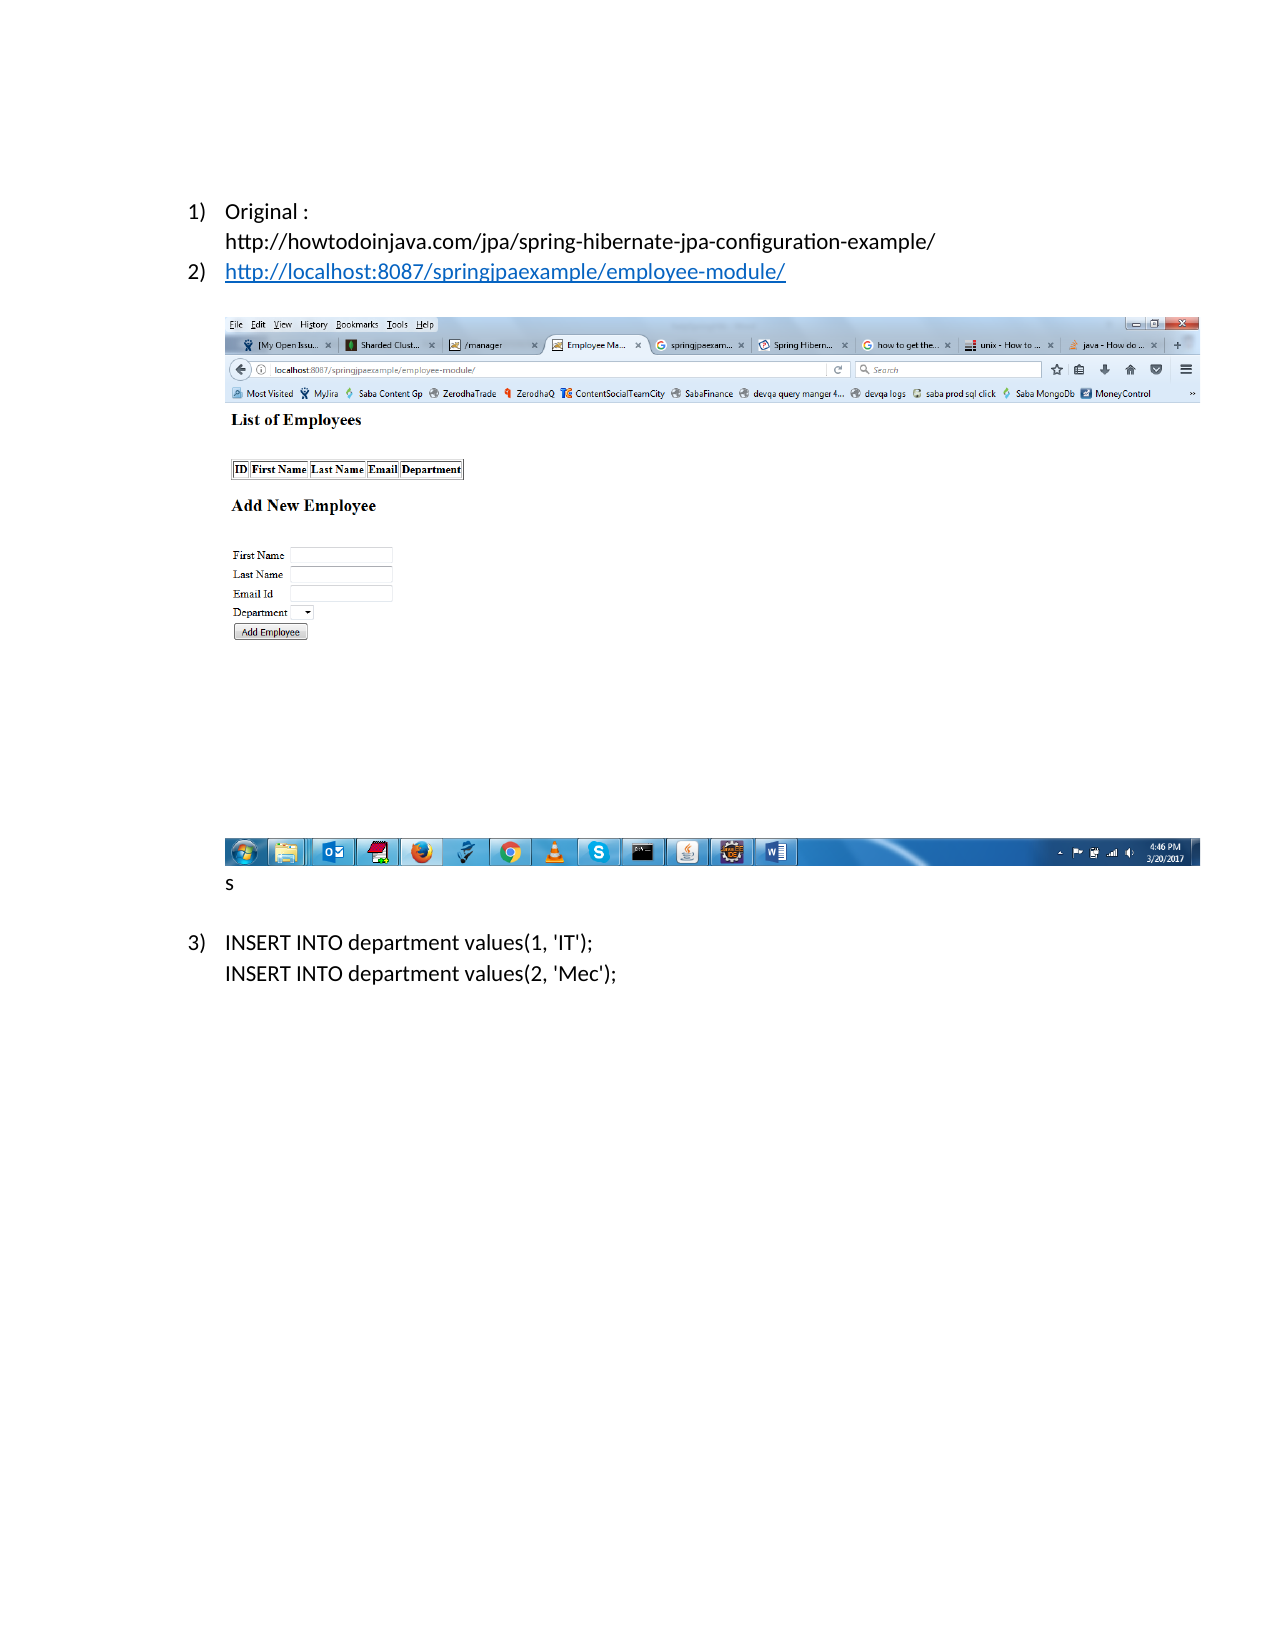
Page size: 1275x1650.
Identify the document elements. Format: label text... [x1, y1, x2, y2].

list s [225, 866, 1125, 896]
list http://localhost:8087/springjpaexample/employee-module/ [187, 257, 1125, 285]
list Original : [187, 197, 1125, 225]
picture [225, 317, 1200, 866]
list http://howtodoinjava.com/jpa/spring-hibernate-jpa-configuration-example/ [225, 227, 1125, 255]
list INSERT INTO department values(2, 'Mec'); [225, 959, 1125, 987]
list INSERT INTO department values(1, 'IT'); [187, 928, 1125, 956]
